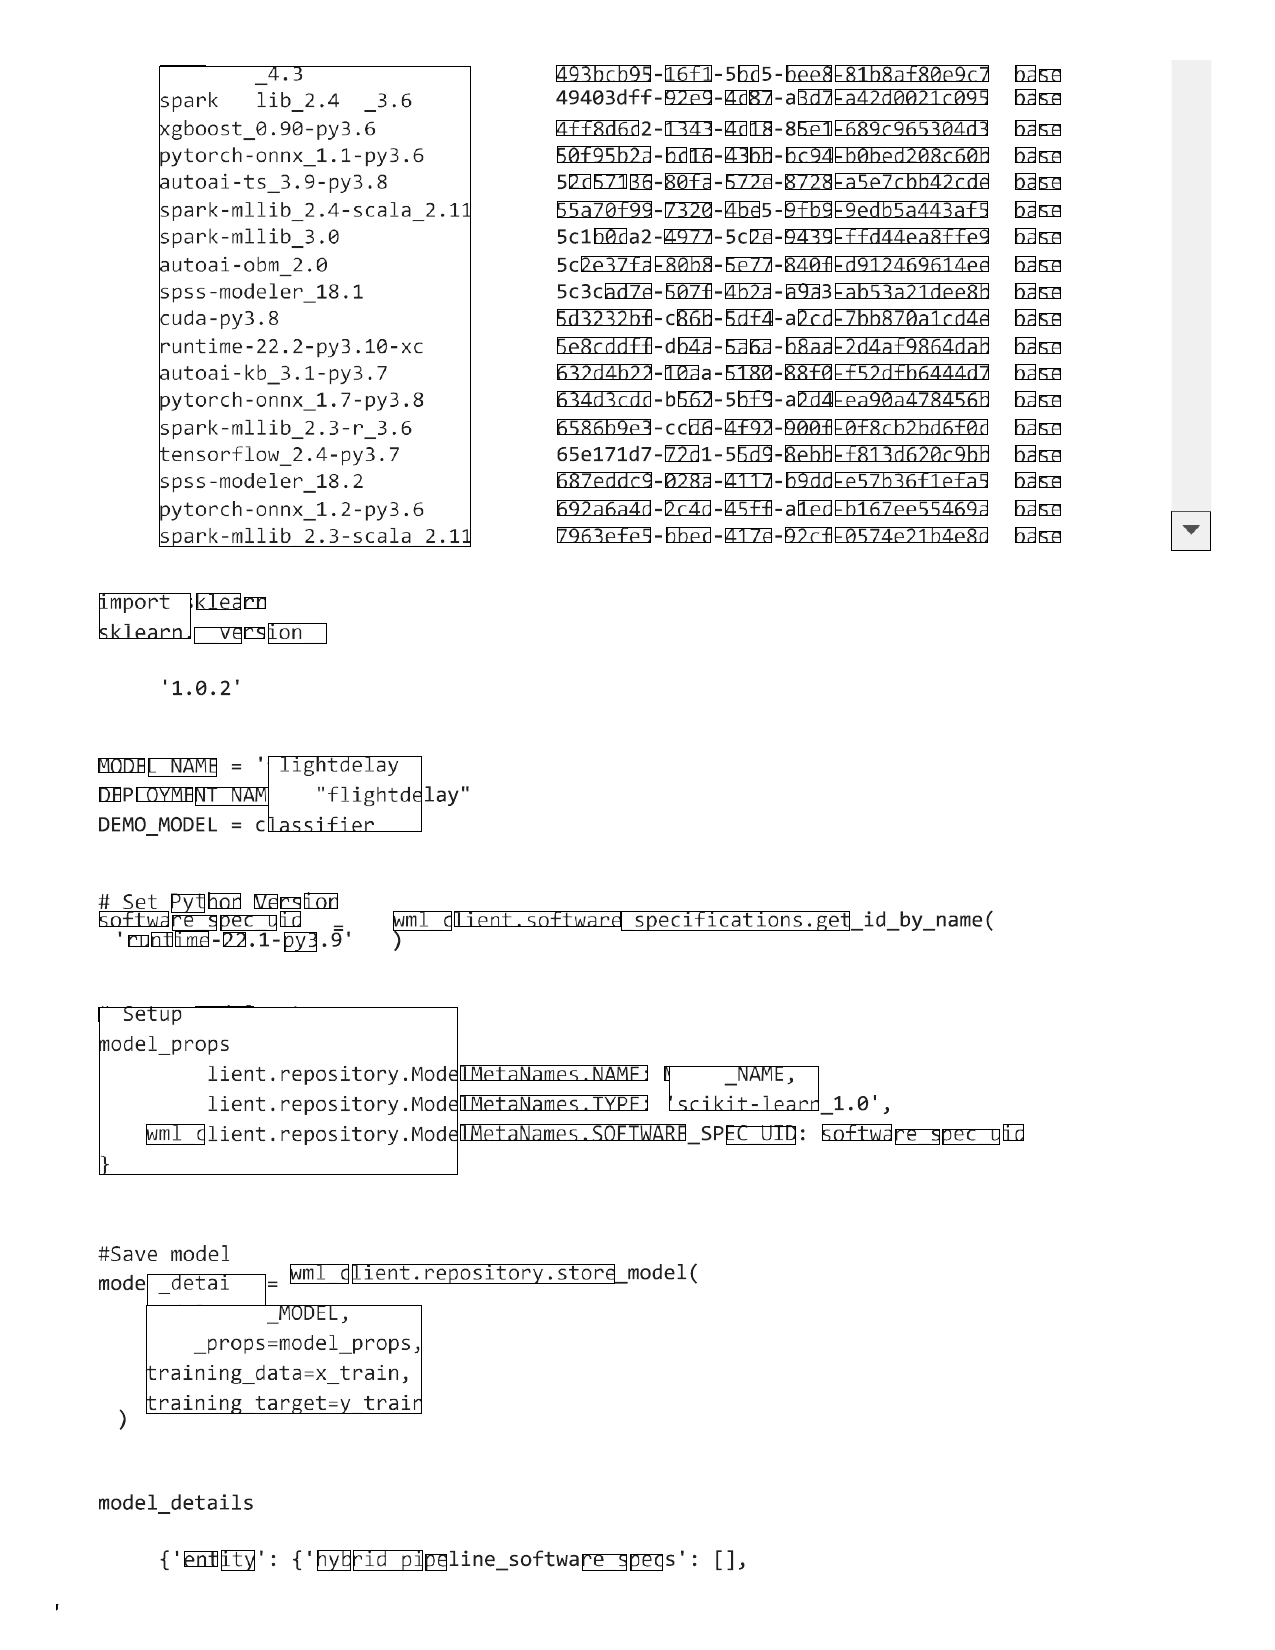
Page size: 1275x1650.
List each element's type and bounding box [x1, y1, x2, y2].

picture [1040, 477, 1060, 487]
picture [318, 1551, 350, 1570]
picture [595, 229, 626, 243]
picture [679, 392, 711, 406]
picture [666, 203, 711, 217]
picture [836, 121, 987, 135]
picture [176, 932, 208, 946]
picture [149, 759, 216, 776]
picture [727, 310, 772, 325]
picture [1016, 90, 1035, 104]
picture [354, 1551, 422, 1570]
picture [100, 912, 168, 926]
picture [1040, 233, 1060, 243]
picture [461, 1096, 647, 1110]
picture [305, 894, 337, 908]
picture [751, 148, 771, 162]
picture [1040, 424, 1060, 434]
picture [1040, 369, 1060, 379]
picture [570, 175, 590, 188]
picture [558, 338, 651, 353]
picture [137, 788, 192, 801]
picture [1040, 178, 1060, 189]
picture [622, 912, 849, 930]
picture [426, 1555, 446, 1570]
picture [666, 174, 710, 189]
picture [666, 66, 711, 81]
picture [1016, 446, 1035, 461]
picture [1040, 125, 1060, 135]
picture [667, 148, 686, 162]
picture [195, 628, 241, 643]
picture [786, 175, 831, 189]
picture [666, 446, 698, 461]
picture [739, 392, 771, 406]
picture [836, 338, 988, 353]
picture [726, 284, 770, 298]
picture [836, 392, 988, 406]
picture [1040, 261, 1060, 271]
picture [461, 1125, 685, 1140]
picture [291, 1265, 348, 1283]
picture [222, 1551, 254, 1570]
picture [836, 420, 987, 434]
picture [836, 66, 988, 81]
picture [285, 933, 316, 951]
picture [1016, 310, 1035, 325]
picture [1040, 206, 1060, 216]
picture [255, 895, 277, 908]
picture [726, 91, 746, 104]
picture [595, 175, 626, 188]
picture [100, 1008, 457, 1174]
picture [1016, 501, 1035, 515]
picture [667, 528, 710, 542]
picture [726, 420, 771, 434]
picture [557, 66, 650, 81]
picture [836, 229, 988, 243]
picture [100, 788, 120, 801]
picture [665, 1067, 669, 1080]
picture [739, 446, 771, 461]
picture [173, 916, 216, 930]
picture [558, 473, 651, 487]
picture [751, 122, 771, 135]
picture [455, 912, 620, 926]
picture [786, 446, 831, 461]
picture [185, 1552, 217, 1566]
picture [394, 912, 451, 930]
picture [197, 594, 240, 609]
picture [799, 122, 831, 135]
picture [1004, 1125, 1023, 1140]
picture [786, 230, 831, 243]
picture [799, 90, 831, 104]
picture [269, 757, 421, 831]
picture [836, 90, 987, 104]
picture [836, 284, 988, 298]
picture [1016, 66, 1035, 81]
picture [836, 148, 988, 162]
picture [1040, 70, 1060, 81]
picture [1040, 396, 1060, 406]
picture [836, 473, 987, 487]
picture [726, 122, 746, 135]
picture [751, 230, 771, 243]
picture [1040, 152, 1060, 162]
picture [787, 473, 831, 487]
picture [726, 202, 759, 217]
picture [209, 894, 240, 908]
picture [836, 365, 988, 379]
picture [1040, 451, 1060, 461]
picture [160, 67, 470, 546]
picture [558, 528, 650, 542]
picture [99, 759, 144, 772]
picture [1016, 528, 1035, 542]
picture [786, 528, 831, 542]
picture [171, 1245, 229, 1261]
picture [1016, 420, 1035, 434]
picture [172, 895, 204, 912]
picture [836, 528, 987, 542]
picture [245, 598, 265, 608]
picture [224, 933, 245, 946]
picture [1016, 392, 1035, 406]
picture [1016, 473, 1035, 487]
picture [245, 628, 264, 638]
picture [836, 257, 988, 271]
picture [666, 474, 710, 487]
picture [799, 501, 831, 515]
picture [1040, 505, 1060, 515]
picture [727, 366, 771, 379]
picture [98, 894, 110, 909]
picture [787, 148, 832, 162]
picture [353, 1265, 614, 1283]
picture [1016, 148, 1035, 162]
picture [726, 529, 771, 542]
picture [1040, 532, 1060, 542]
picture [836, 446, 988, 461]
picture [667, 284, 711, 298]
picture [558, 365, 651, 379]
picture [123, 894, 157, 909]
picture [1016, 284, 1035, 298]
picture [726, 148, 747, 162]
picture [750, 91, 771, 104]
picture [727, 258, 771, 271]
picture [281, 898, 300, 908]
picture [836, 310, 988, 325]
picture [196, 788, 268, 805]
picture [1016, 202, 1035, 217]
picture [799, 392, 832, 406]
picture [691, 149, 711, 162]
picture [1040, 288, 1060, 298]
picture [679, 338, 710, 353]
picture [727, 175, 771, 188]
picture [666, 122, 711, 135]
picture [1016, 338, 1035, 353]
picture [1172, 512, 1210, 550]
picture [1040, 94, 1060, 104]
picture [281, 912, 300, 926]
picture [787, 285, 819, 298]
picture [727, 1127, 795, 1144]
picture [558, 392, 650, 406]
picture [786, 257, 831, 271]
picture [558, 147, 650, 162]
picture [943, 1130, 999, 1144]
picture [583, 1555, 626, 1570]
picture [558, 420, 650, 434]
picture [1016, 257, 1035, 271]
picture [665, 230, 711, 243]
picture [631, 175, 651, 189]
picture [823, 1125, 891, 1140]
picture [836, 202, 987, 217]
picture [558, 310, 651, 325]
picture [147, 1306, 421, 1413]
picture [666, 501, 710, 515]
picture [739, 66, 758, 81]
picture [606, 284, 651, 298]
picture [558, 202, 651, 217]
picture [1016, 121, 1035, 135]
picture [836, 501, 987, 515]
picture [670, 1067, 818, 1110]
picture [1016, 229, 1035, 243]
picture [129, 936, 148, 946]
picture [836, 174, 988, 188]
picture [148, 1275, 265, 1305]
picture [727, 340, 746, 353]
picture [1016, 174, 1035, 189]
picture [726, 474, 771, 487]
picture [152, 933, 172, 946]
picture [558, 501, 650, 515]
picture [786, 202, 831, 217]
picture [221, 916, 276, 930]
picture [557, 121, 638, 135]
picture [787, 338, 831, 353]
picture [582, 257, 650, 271]
picture [726, 501, 771, 515]
picture [656, 257, 711, 271]
picture [100, 594, 190, 638]
picture [666, 91, 711, 104]
picture [1040, 314, 1060, 325]
picture [269, 624, 326, 643]
picture [678, 310, 711, 325]
picture [786, 365, 831, 379]
picture [690, 420, 711, 434]
picture [98, 1246, 157, 1261]
picture [631, 1555, 662, 1570]
picture [461, 1066, 647, 1080]
picture [1016, 365, 1035, 379]
picture [896, 1130, 939, 1144]
picture [799, 310, 831, 325]
picture [787, 66, 831, 81]
picture [786, 420, 831, 434]
picture [1040, 343, 1060, 353]
picture [666, 366, 698, 379]
picture [751, 340, 770, 353]
